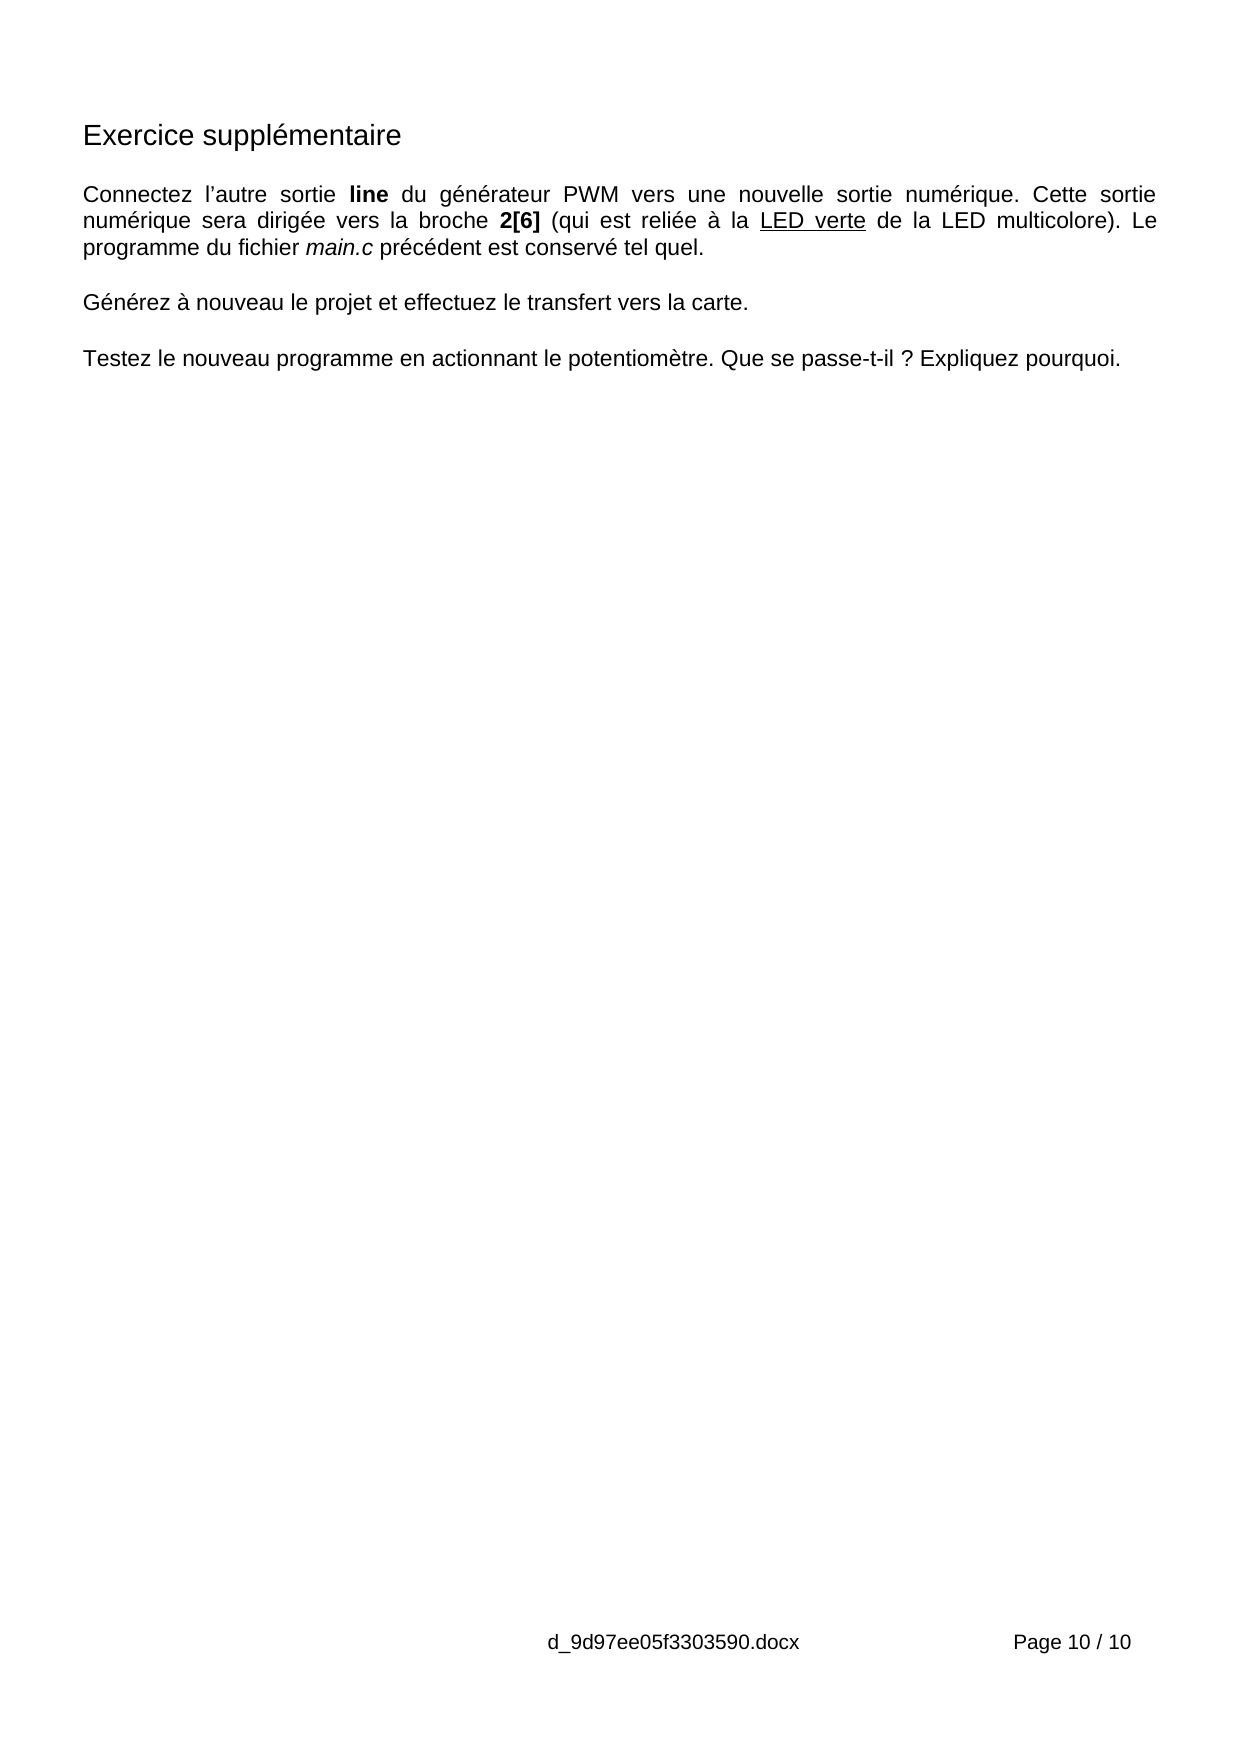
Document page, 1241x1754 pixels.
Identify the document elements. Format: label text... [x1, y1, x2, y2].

subtitle Exercice supplémentaire [83, 118, 1157, 152]
text Générez à nouveau le projet et effectuez le transfert vers la carte. [83, 289, 1157, 315]
text Testez le nouveau programme en actionnant le potentiomètre. Que se passe-t-il ? Expliquez pourquoi. [83, 344, 1157, 371]
text Connectez l’autre sortie line du générateur PWM vers une nouvelle sortie numérique. Cette sortie numérique sera dirigée vers la broche 2[6] (qui est reliée à la LED verte de la LED multicolore). Le programme du fichier main.c précédent est conservé tel quel. [83, 181, 1157, 260]
